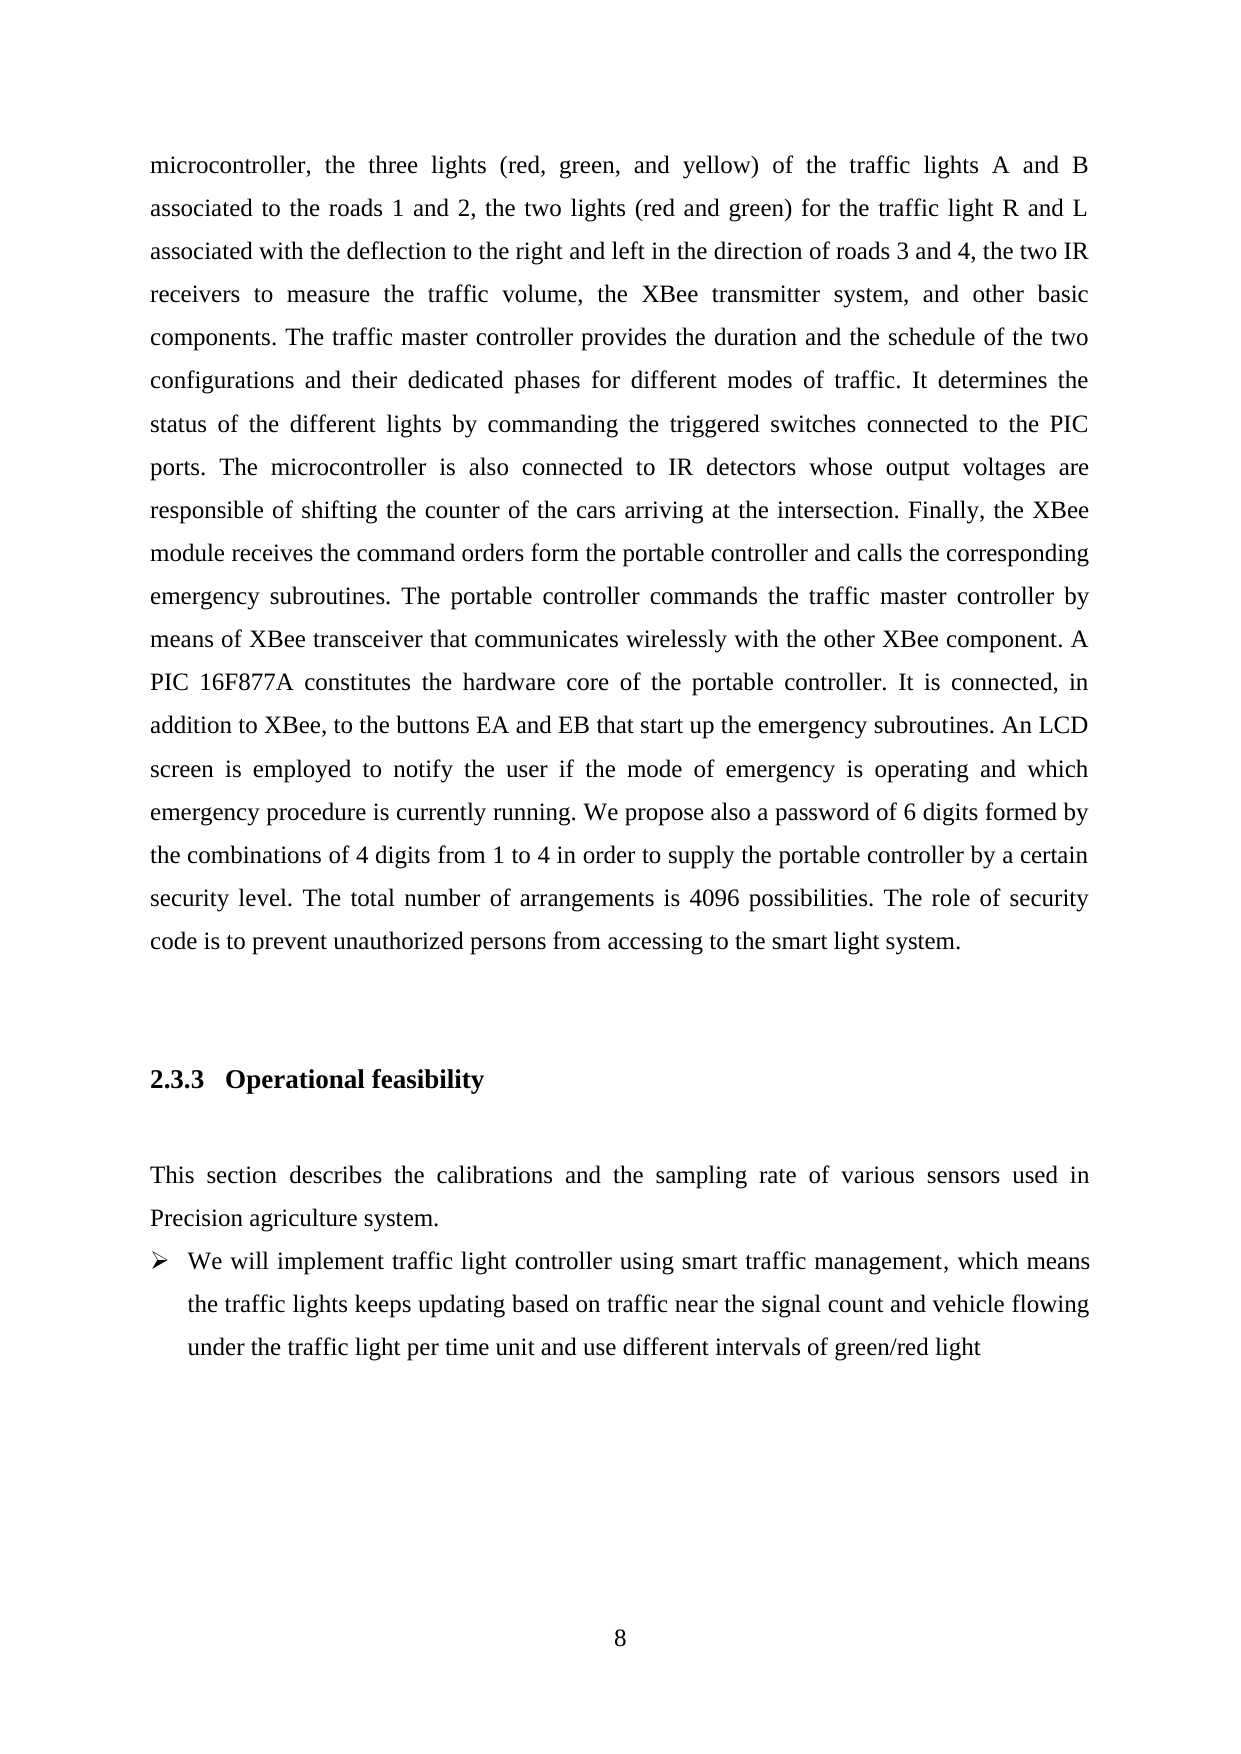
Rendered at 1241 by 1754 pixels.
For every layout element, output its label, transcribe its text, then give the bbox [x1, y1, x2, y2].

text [150, 150, 1090, 955]
text This section describes the calibrations and the sampling rate of various sensors used in Precision agriculture system. [150, 1160, 1090, 1232]
list We will implement traffic light controller using smart traffic management, which means the traffic lights keeps updating based on traffic near the signal count and vehicle flowing under the traffic light per time unit and use different intervals of green/red light [150, 1246, 1090, 1361]
text 2.3.3 Operational feasibility [150, 1063, 1090, 1094]
